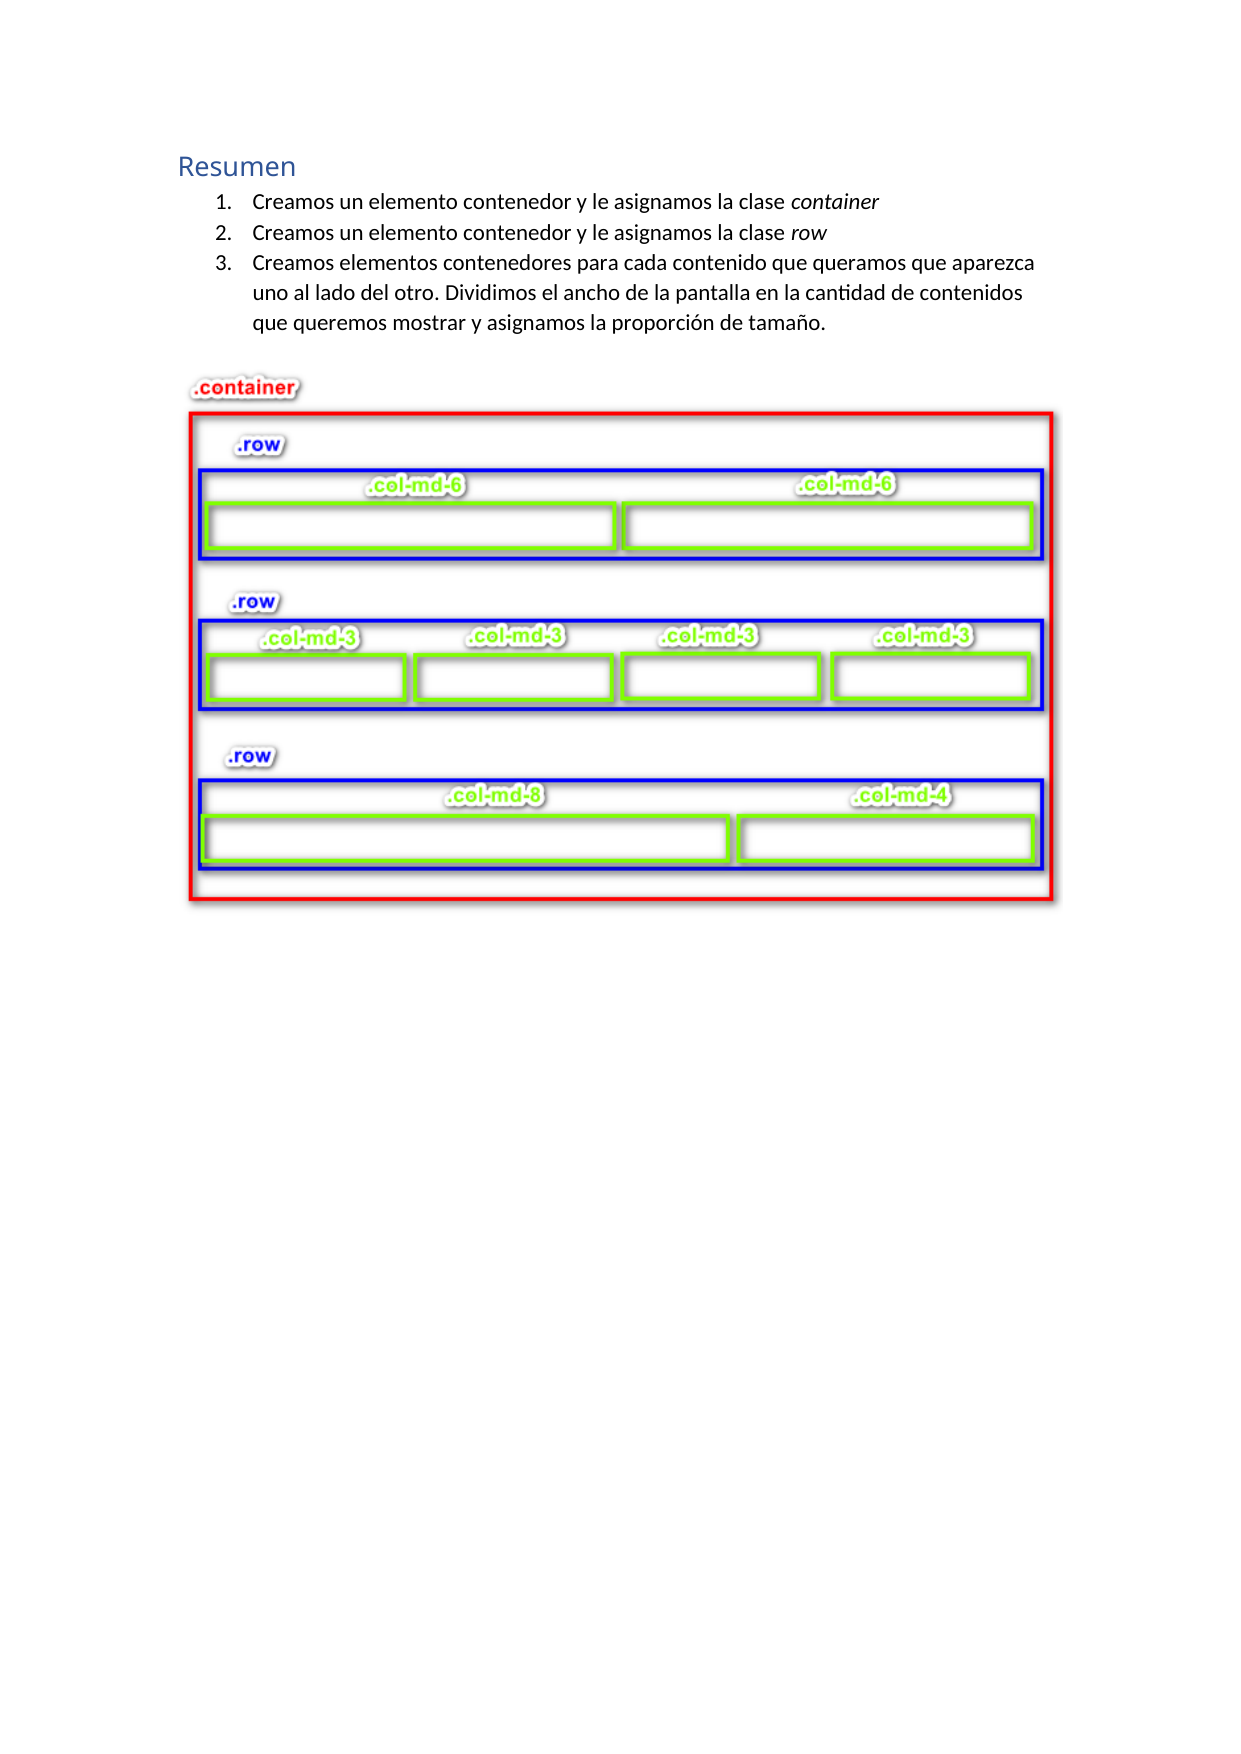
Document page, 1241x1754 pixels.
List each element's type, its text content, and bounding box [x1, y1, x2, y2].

subtitle Resumen [177, 148, 1063, 184]
list Creamos un elemento contenedor y le asignamos la clase row [215, 218, 1063, 246]
picture [177, 355, 1063, 917]
list Creamos un elemento contenedor y le asignamos la clase container [215, 187, 1063, 215]
list Creamos elementos contenedores para cada contenido que queramos que aparezca uno al lado del otro. Dividimos el ancho de la pantalla en la cantidad de contenidos que queremos mostrar y asignamos la proporción de tamaño. [215, 248, 1063, 336]
